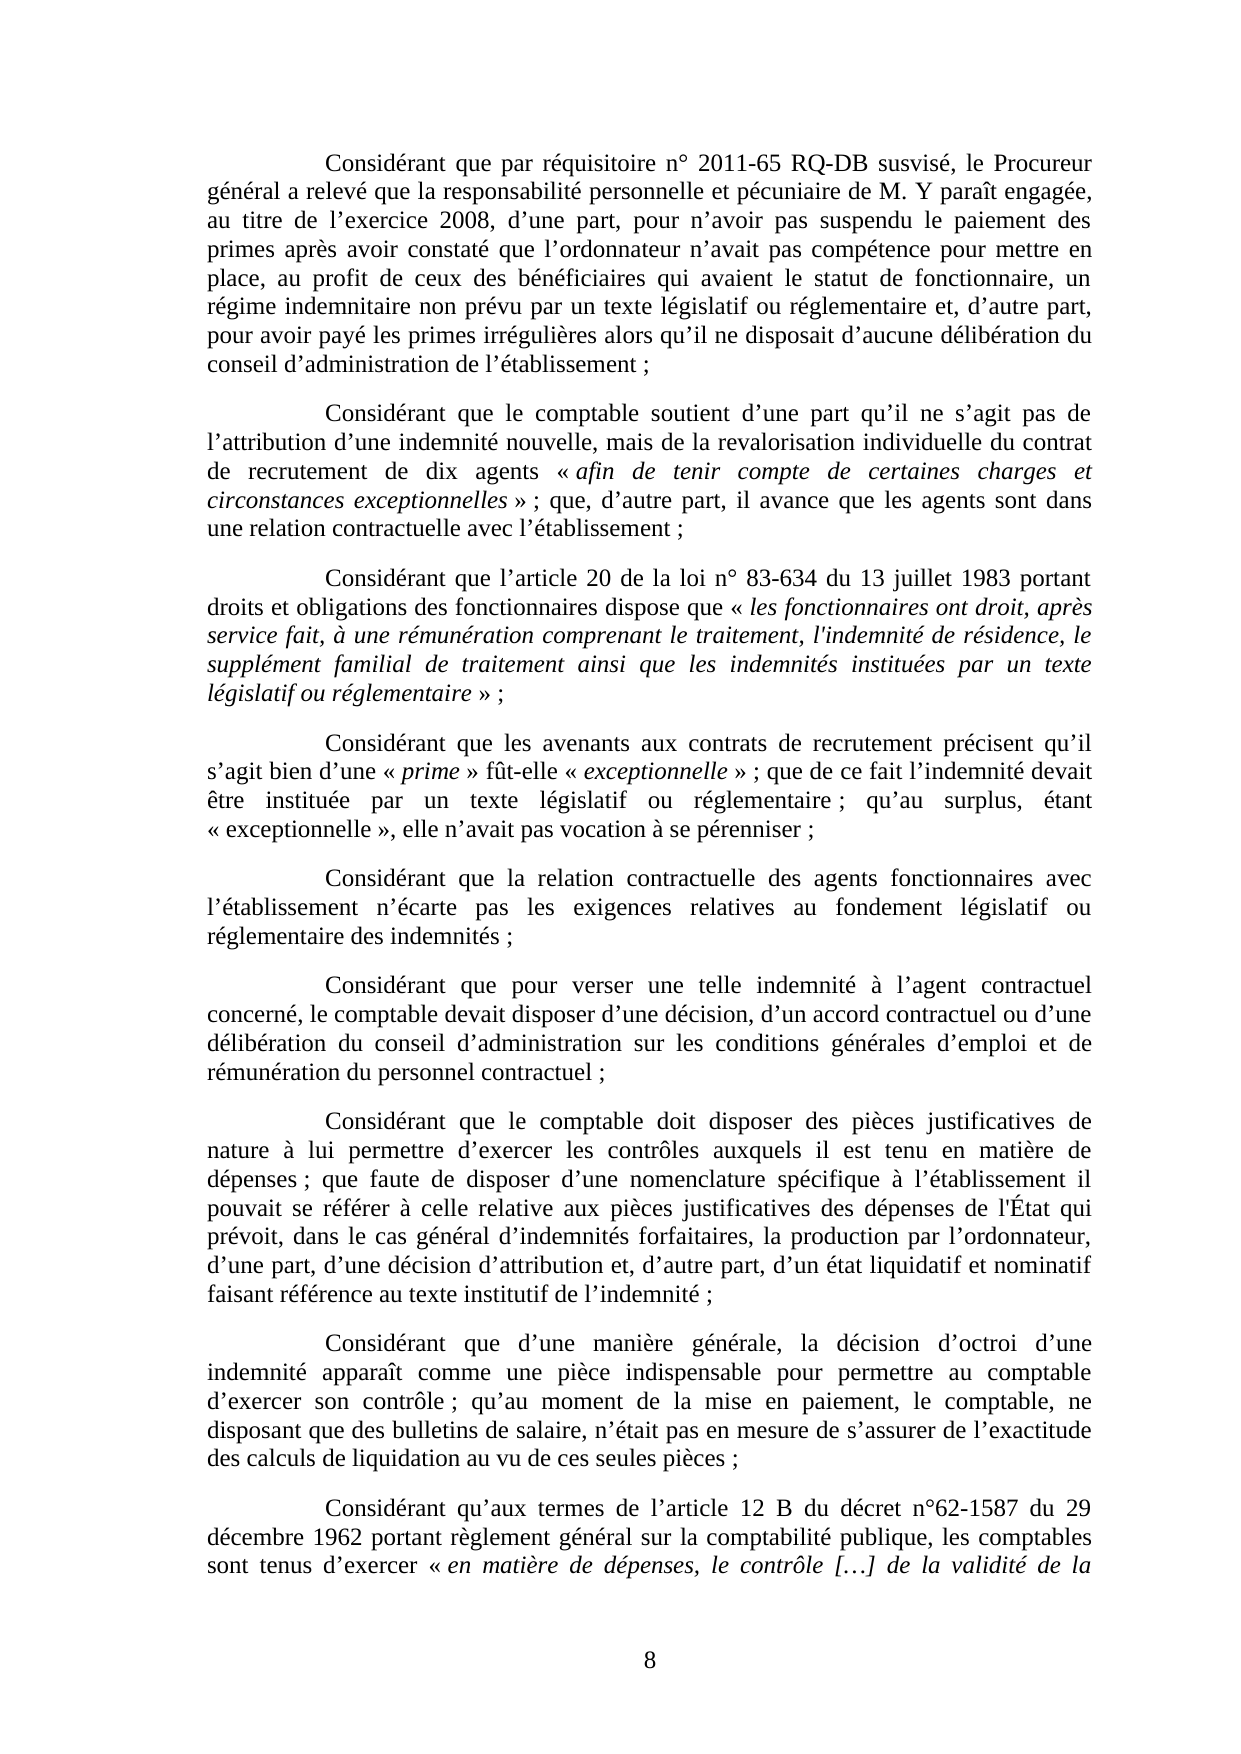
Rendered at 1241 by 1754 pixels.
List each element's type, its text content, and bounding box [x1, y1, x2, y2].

text Considérant que la relation contractuelle des agents fonctionnaires avec l’établissement n’écarte pas les exigences relatives au fondement législatif ou réglementaire des indemnités ; [207, 863, 1092, 950]
text Considérant que les avenants aux contrats de recrutement précisent qu’il s’agit bien d’une « prime » fût-elle « exceptionnelle » ; que de ce fait l’indemnité devait être instituée par un texte législatif ou réglementaire ; qu’au surplus, étant « exceptionnelle », elle n’avait pas vocation à se pérenniser ; [207, 728, 1092, 843]
text Considérant que pour verser une telle indemnité à l’agent contractuel concerné, le comptable devait disposer d’une décision, d’un accord contractuel ou d’une délibération du conseil d’administration sur les conditions générales d’emploi et de rémunération du personnel contractuel ; [207, 971, 1092, 1086]
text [207, 1493, 1092, 1579]
text Considérant que d’une manière générale, la décision d’octroi d’une indemnité apparaît comme une pièce indispensable pour permettre au comptable d’exercer son contrôle ; qu’au moment de la mise en paiement, le comptable, ne disposant que des bulletins de salaire, n’était pas en mesure de s’assurer de l’exactitude des calculs de liquidation au vu de ces seules pièces ; [207, 1328, 1092, 1472]
text Considérant que par réquisitoire n° 2011-65 RQ-DB susvisé, le Procureur général a relevé que la responsabilité personnelle et pécuniaire de M. Y paraît engagée, au titre de l’exercice 2008, d’une part, pour n’avoir pas suspendu le paiement des primes après avoir constaté que l’ordonnateur n’avait pas compétence pour mettre en place, au profit de ceux des bénéficiaires qui avaient le statut de fonctionnaire, un régime indemnitaire non prévu par un texte législatif ou réglementaire et, d’autre part, pour avoir payé les primes irrégulières alors qu’il ne disposait d’aucune délibération du conseil d’administration de l’établissement ; [207, 148, 1092, 378]
text Considérant que l’article 20 de la loi n° 83-634 du 13 juillet 1983 portant droits et obligations des fonctionnaires dispose que « les fonctionnaires ont droit, après service fait, à une rémunération comprenant le traitement, l'indemnité de résidence, le supplément familial de traitement ainsi que les indemnités instituées par un texte législatif ou réglementaire » ; [207, 563, 1092, 707]
text Considérant que le comptable soutient d’une part qu’il ne s’agit pas de l’attribution d’une indemnité nouvelle, mais de la revalorisation individuelle du contrat de recrutement de dix agents « afin de tenir compte de certaines charges et circonstances exceptionnelles » ; que, d’autre part, il avance que les agents sont dans une relation contractuelle avec l’établissement ; [207, 398, 1092, 542]
text Considérant que le comptable doit disposer des pièces justificatives de nature à lui permettre d’exercer les contrôles auxquels il est tenu en matière de dépenses ; que faute de disposer d’une nomenclature spécifique à l’établissement il pouvait se référer à celle relative aux pièces justificatives des dépenses de l'État qui prévoit, dans le cas général d’indemnités forfaitaires, la production par l’ordonnateur, d’une part, d’une décision d’attribution et, d’autre part, d’un état liquidatif et nominatif faisant référence au texte institutif de l’indemnité ; [207, 1106, 1092, 1308]
